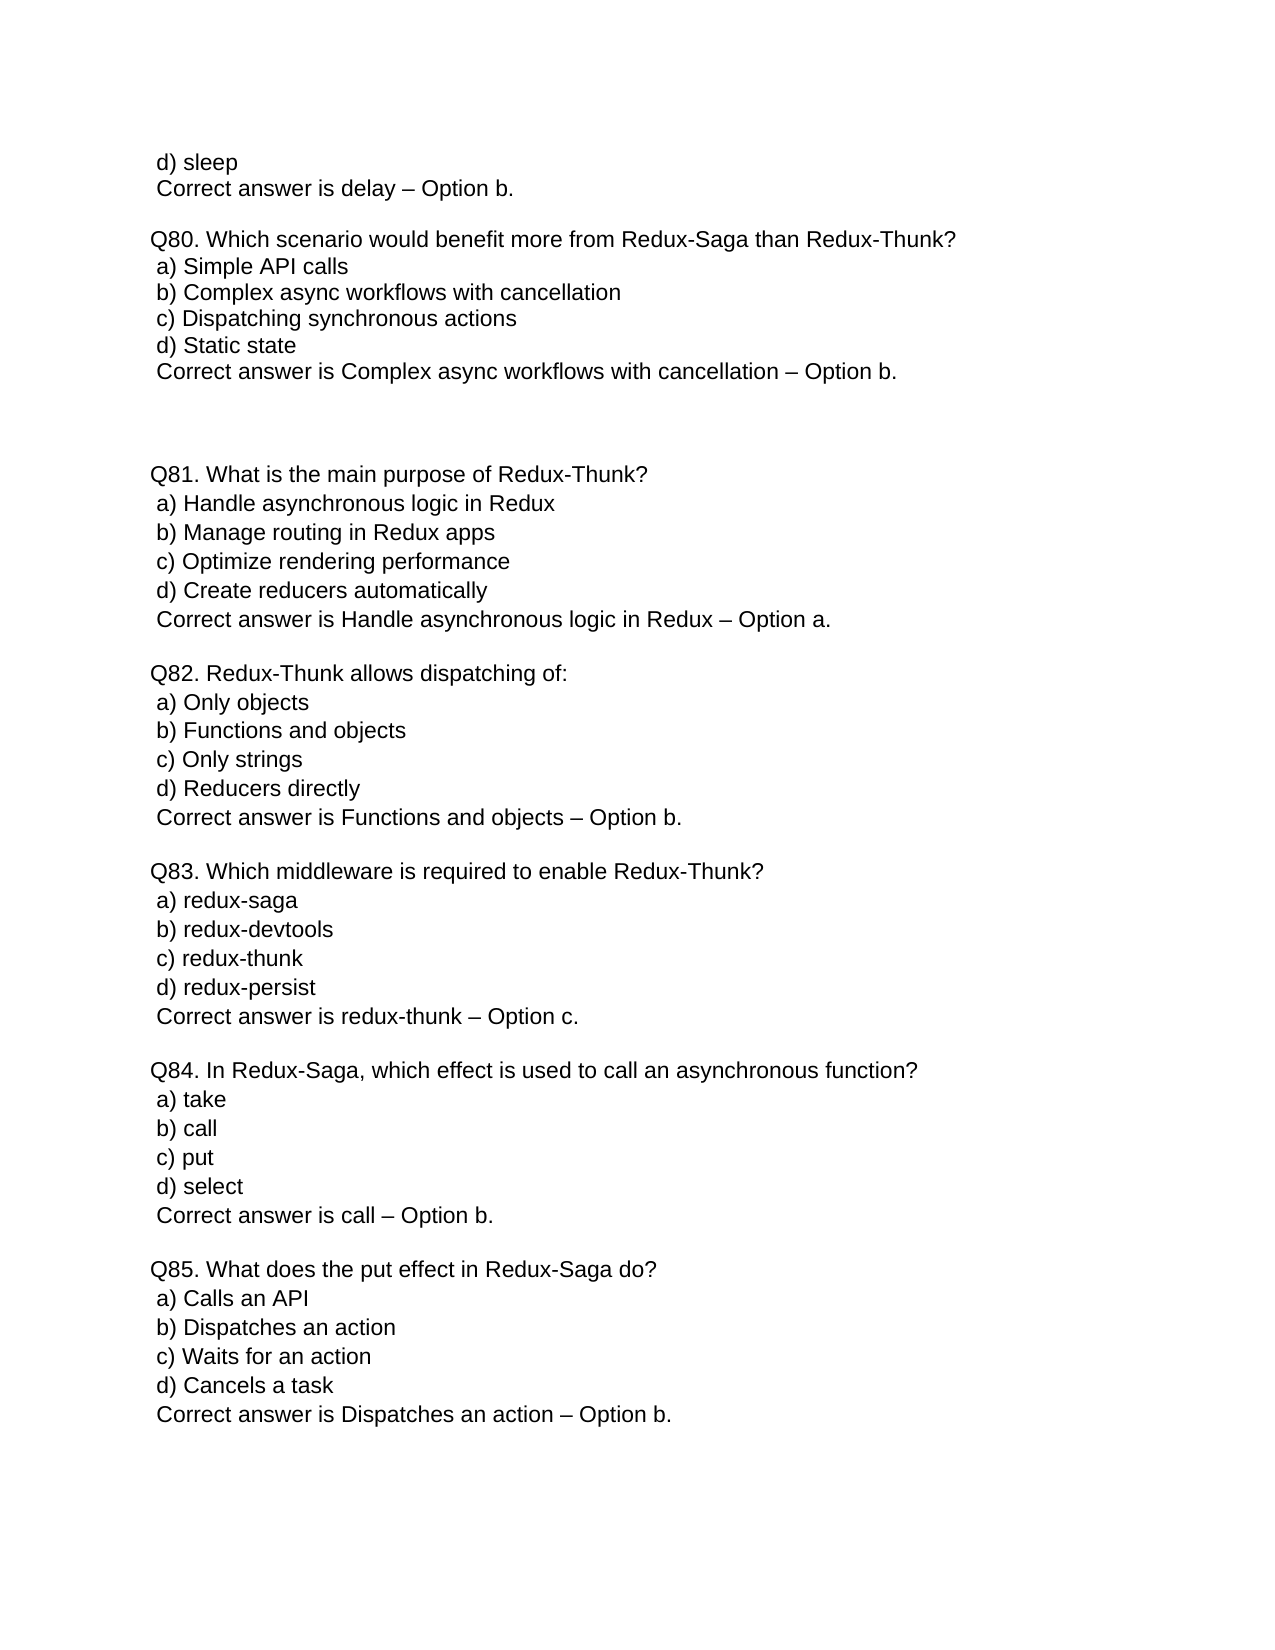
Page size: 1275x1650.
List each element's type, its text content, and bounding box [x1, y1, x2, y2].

text Q82. Redux-Thunk allows dispatching of: a) Only objects b) Functions and objects c) Only strings d) Reducers directly Correct answer is Functions and objects – Option b. [150, 659, 1117, 831]
text Q80. Which scenario would benefit more from Redux-Saga than Redux-Thunk? a) Simple API calls b) Complex async workflows with cancellation c) Dispatching synchronous actions d) Static state Correct answer is Complex async workflows with cancellation – Option b. [150, 226, 1117, 384]
text Q84. In Redux-Saga, which effect is used to call an asynchronous function? a) take b) call c) put d) select Correct answer is call – Option b. [150, 1057, 1117, 1228]
text Q85. What does the put effect in Redux-Saga do? a) Calls an API b) Dispatches an action c) Waits for an action d) Cancels a task Correct answer is Dispatches an action – Option b. [150, 1256, 1117, 1427]
text Q83. Which middleware is required to enable Redux-Thunk? a) redux-saga b) redux-devtools c) redux-thunk d) redux-persist Correct answer is redux-thunk – Option c. [150, 858, 1117, 1029]
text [150, 148, 1117, 201]
text Q81. What is the main purpose of Redux-Thunk? a) Handle asynchronous logic in Redux b) Manage routing in Redux apps c) Optimize rendering performance d) Create reducers automatically Correct answer is Handle asynchronous logic in Redux – Option a. [150, 461, 1117, 632]
